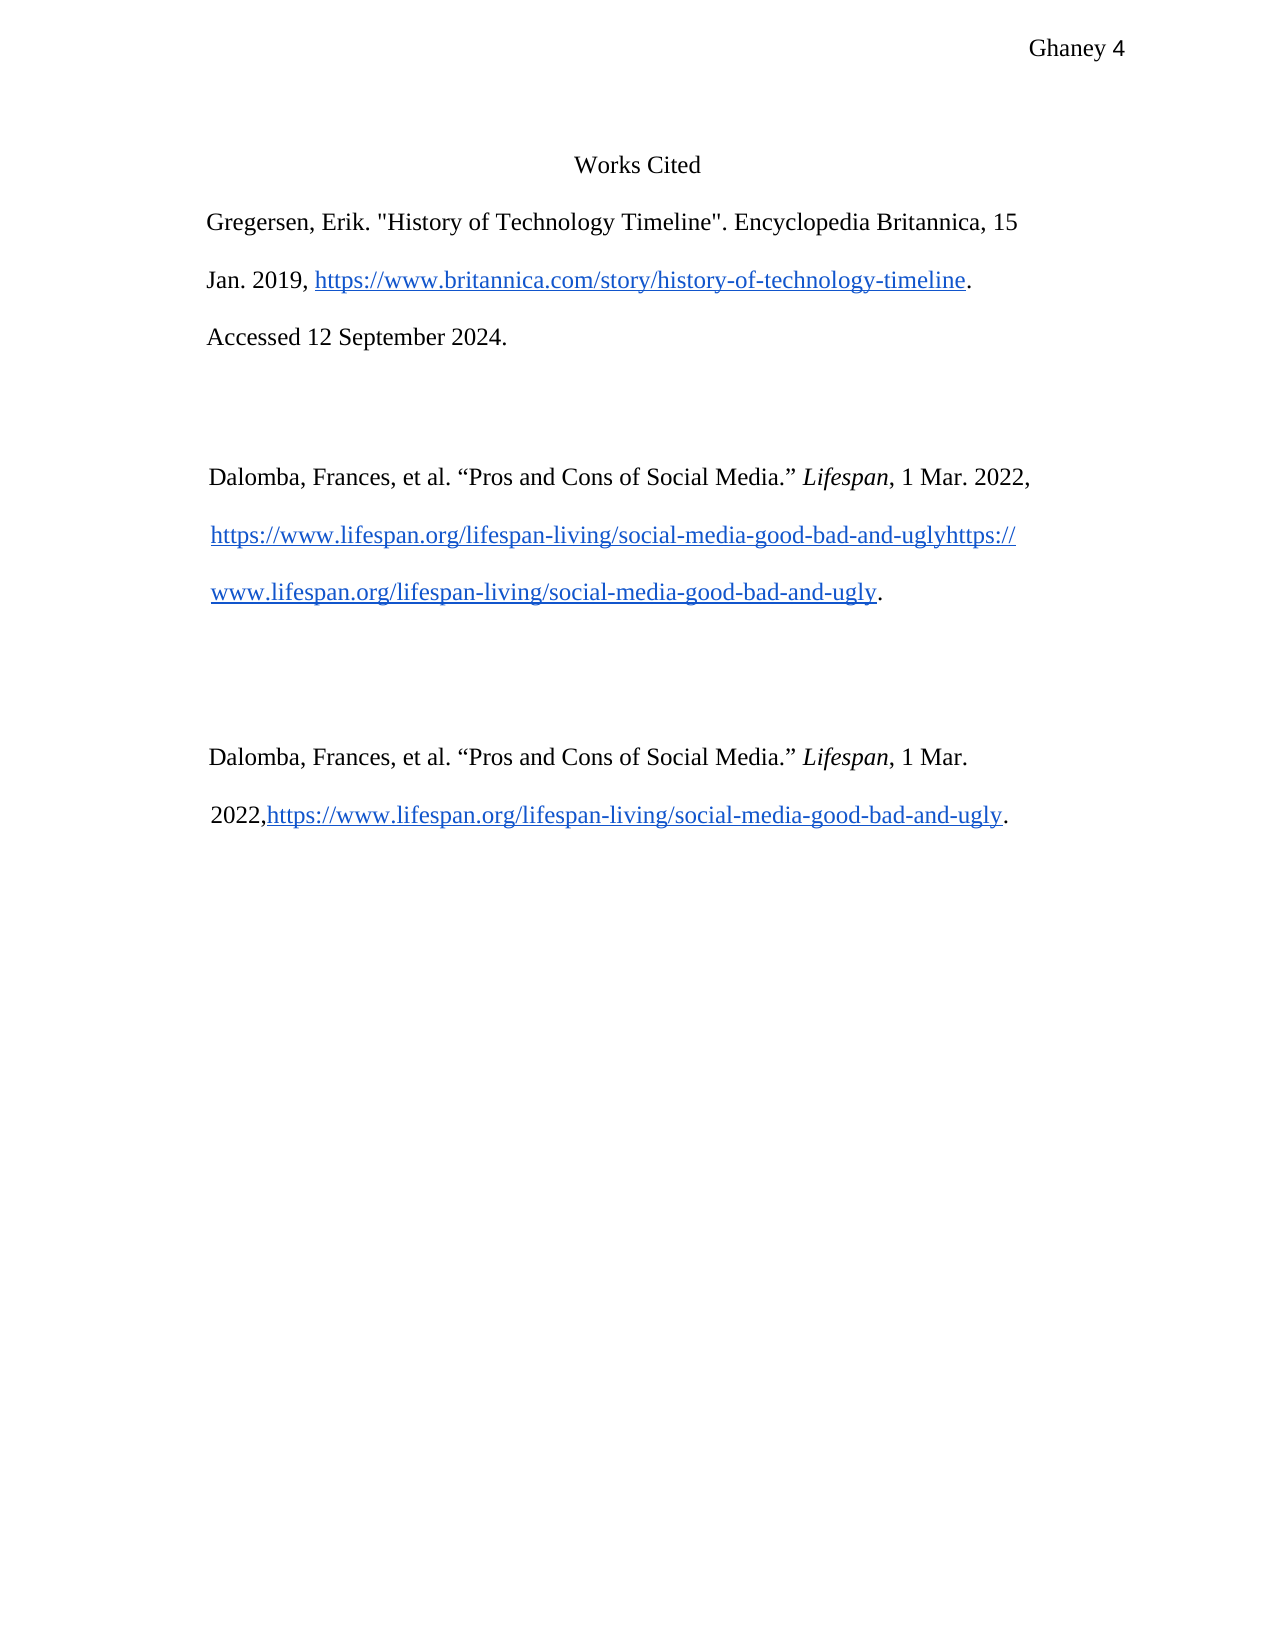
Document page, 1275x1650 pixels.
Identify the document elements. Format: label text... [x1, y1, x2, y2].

text Gregersen, Erik. "History of Technology Timeline". Encyclopedia Britannica, 15 Jan. 2019, https://www.britannica.com/story/history-of-technology-timeline. Accessed 12 September 2024. [206, 207, 1041, 351]
text Dalomba, Frances, et al. “Pros and Cons of Social Media.” Lifespan, 1 Mar. 2022,https://www.lifespan.org/lifespan-living/social-media-good-bad-and-ugly. [208, 742, 1125, 829]
text Dalomba, Frances, et al. “Pros and Cons of Social Media.” Lifespan, 1 Mar. 2022, https://www.lifespan.org/lifespan-living/social-media-good-bad-and-uglyhttps://www.lifespan.org/lifespan-living/social-media-good-bad-and-ugly. [208, 462, 1125, 606]
text Works Cited [150, 150, 1125, 179]
